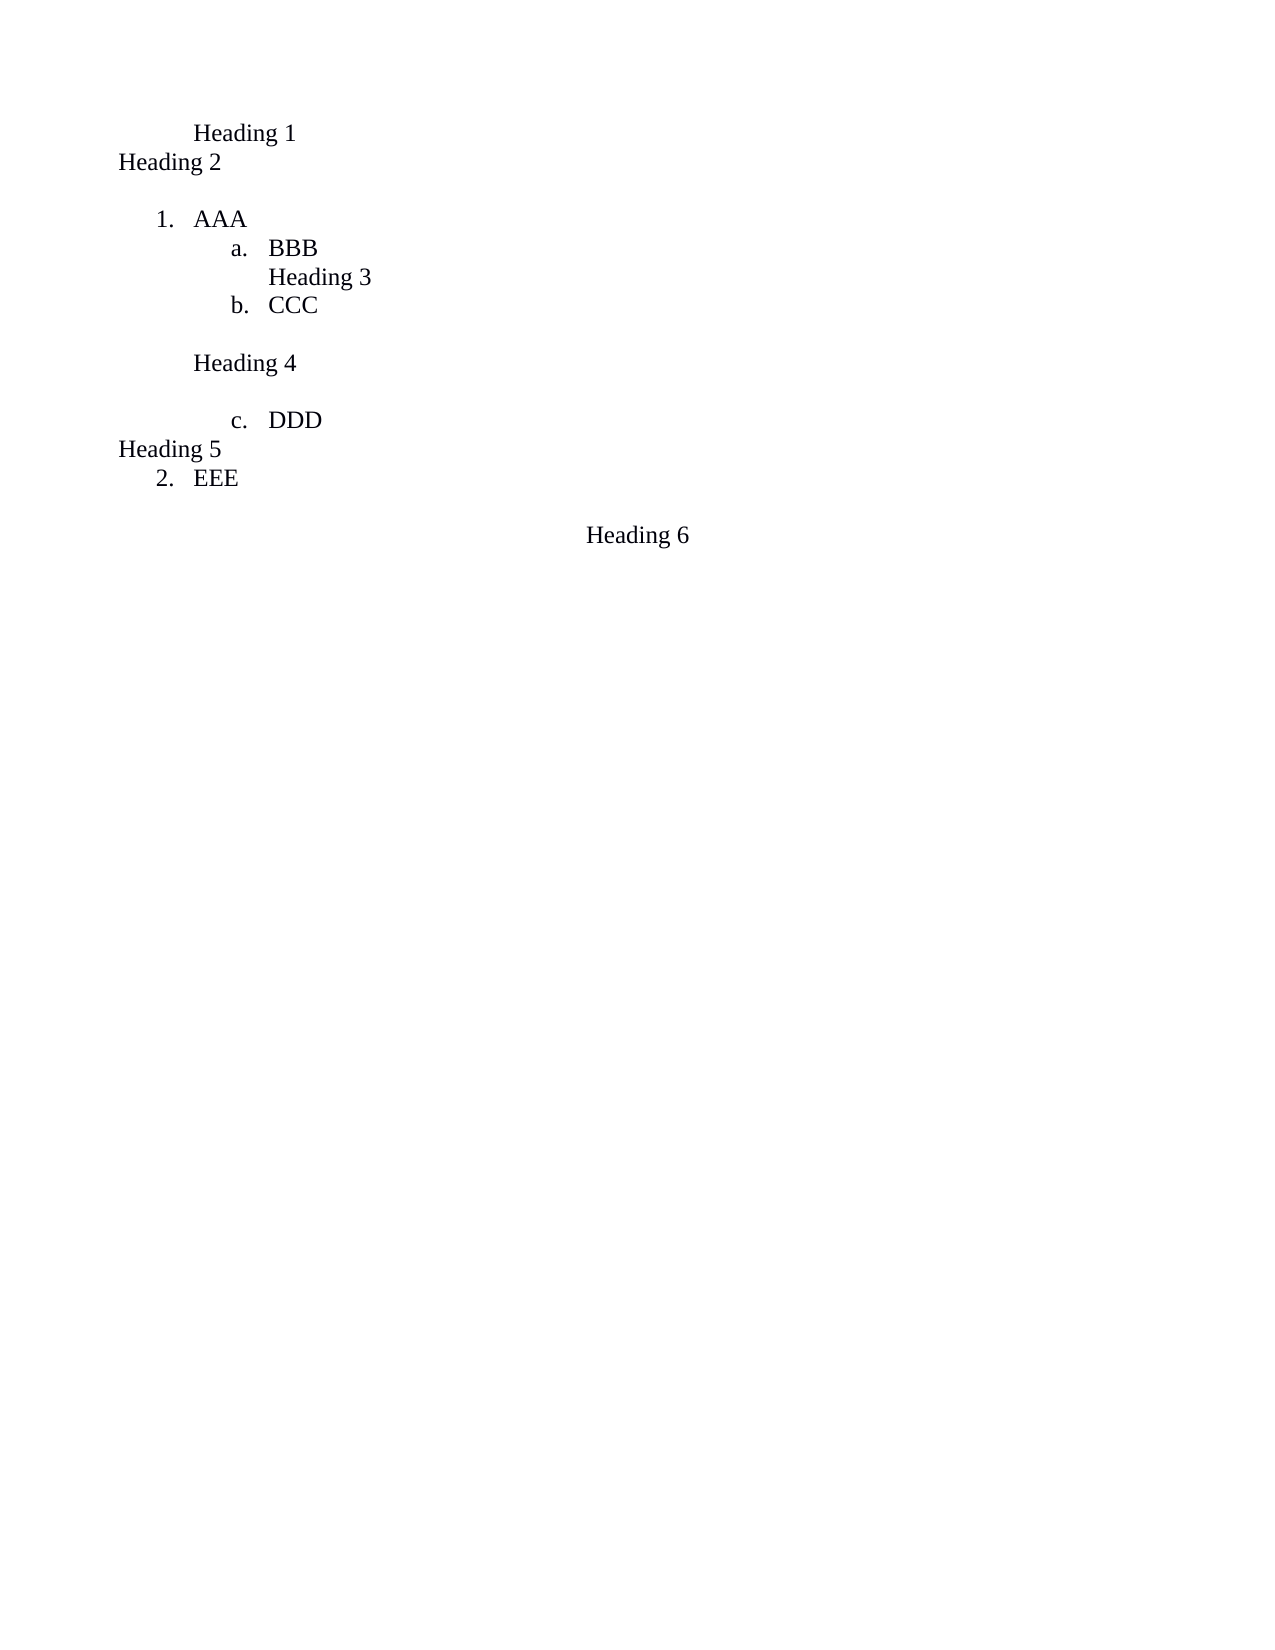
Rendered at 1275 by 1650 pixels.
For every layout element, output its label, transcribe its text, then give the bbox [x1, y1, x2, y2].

text Heading 1 [118, 118, 1157, 147]
text Heading 4 [193, 348, 1157, 377]
list Heading 3 [268, 262, 1157, 291]
list AAA [156, 204, 1157, 233]
list DDD [231, 406, 1157, 434]
text Heading 5 [118, 434, 1157, 463]
list CCC [231, 291, 1157, 319]
text Heading 2 [118, 147, 1157, 176]
list EEE [156, 463, 1157, 492]
list BBB [231, 233, 1157, 262]
text Heading 6 [118, 521, 1157, 549]
